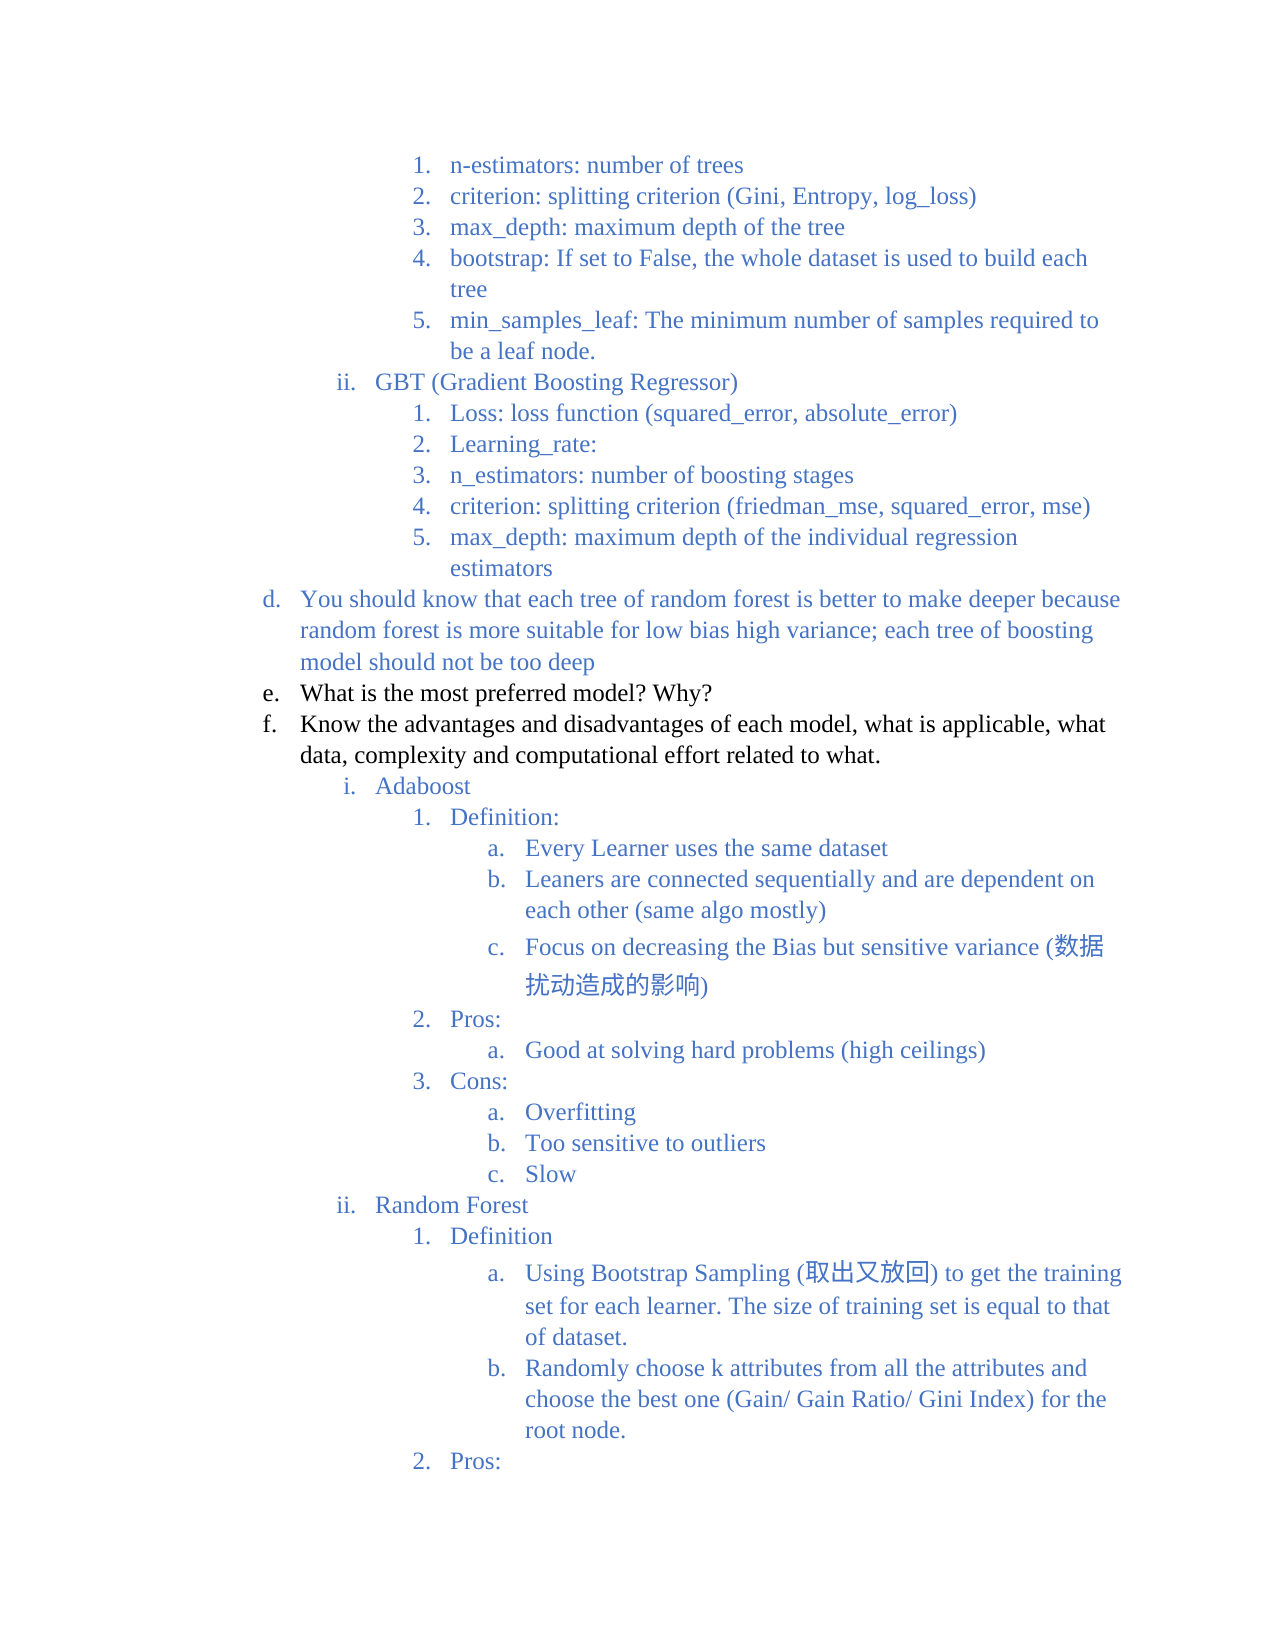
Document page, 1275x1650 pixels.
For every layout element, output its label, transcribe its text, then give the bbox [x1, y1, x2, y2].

list Adaboost [356, 771, 1125, 799]
list criterion: splitting criterion (Gini, Entropy, log_loss) [412, 181, 1125, 210]
list Pros: [412, 1446, 1125, 1475]
list Definition: [412, 802, 1125, 831]
list What is the most preferred model? Why? [262, 678, 1125, 706]
list Every Learner uses the same dataset [487, 833, 1125, 862]
list n-estimators: number of trees [412, 150, 1125, 179]
list Learning_rate: [412, 429, 1125, 458]
list Know the advantages and disadvantages of each model, what is applicable, what data, complexity and computational effort related to what. [262, 709, 1125, 768]
list You should know that each tree of random forest is better to make deeper because random forest is more suitable for low bias high variance; each tree of boosting model should not be too deep [262, 584, 1125, 675]
list n_estimators: number of boosting stages [412, 460, 1125, 489]
list Focus on decreasing the Bias but sensitive variance (数据扰动造成的影响) [487, 926, 1125, 1001]
list Definition [412, 1221, 1125, 1250]
list GBT (Gradient Boosting Regressor) [356, 367, 1125, 396]
list Too sensitive to outliers [487, 1128, 1125, 1157]
list Slow [487, 1159, 1125, 1188]
list Pros: [412, 1004, 1125, 1033]
list Leaners are connected sequentially and are dependent on each other (same algo mostly) [487, 864, 1125, 924]
list bootstrap: If set to False, the whole dataset is used to build each tree [412, 243, 1125, 303]
list Using Bootstrap Sampling (取出又放回) to get the training set for each learner. The size of training set is equal to that of dataset. [487, 1252, 1125, 1351]
list min_samples_leaf: The minimum number of samples required to be a leaf node. [412, 305, 1125, 365]
list Loss: loss function (squared_error, absolute_error) [412, 398, 1125, 427]
list max_depth: maximum depth of the individual regression estimators [412, 522, 1125, 582]
list Overfitting [487, 1097, 1125, 1126]
list max_depth: maximum depth of the tree [412, 212, 1125, 241]
list Good at solving hard problems (high ceilings) [487, 1035, 1125, 1064]
list Random Forest [356, 1190, 1125, 1219]
list criterion: splitting criterion (friedman_mse, squared_error, mse) [412, 491, 1125, 520]
list Cons: [412, 1066, 1125, 1095]
list Randomly choose k attributes from all the attributes and choose the best one (Gain/ Gain Ratio/ Gini Index) for the root node. [487, 1353, 1125, 1444]
